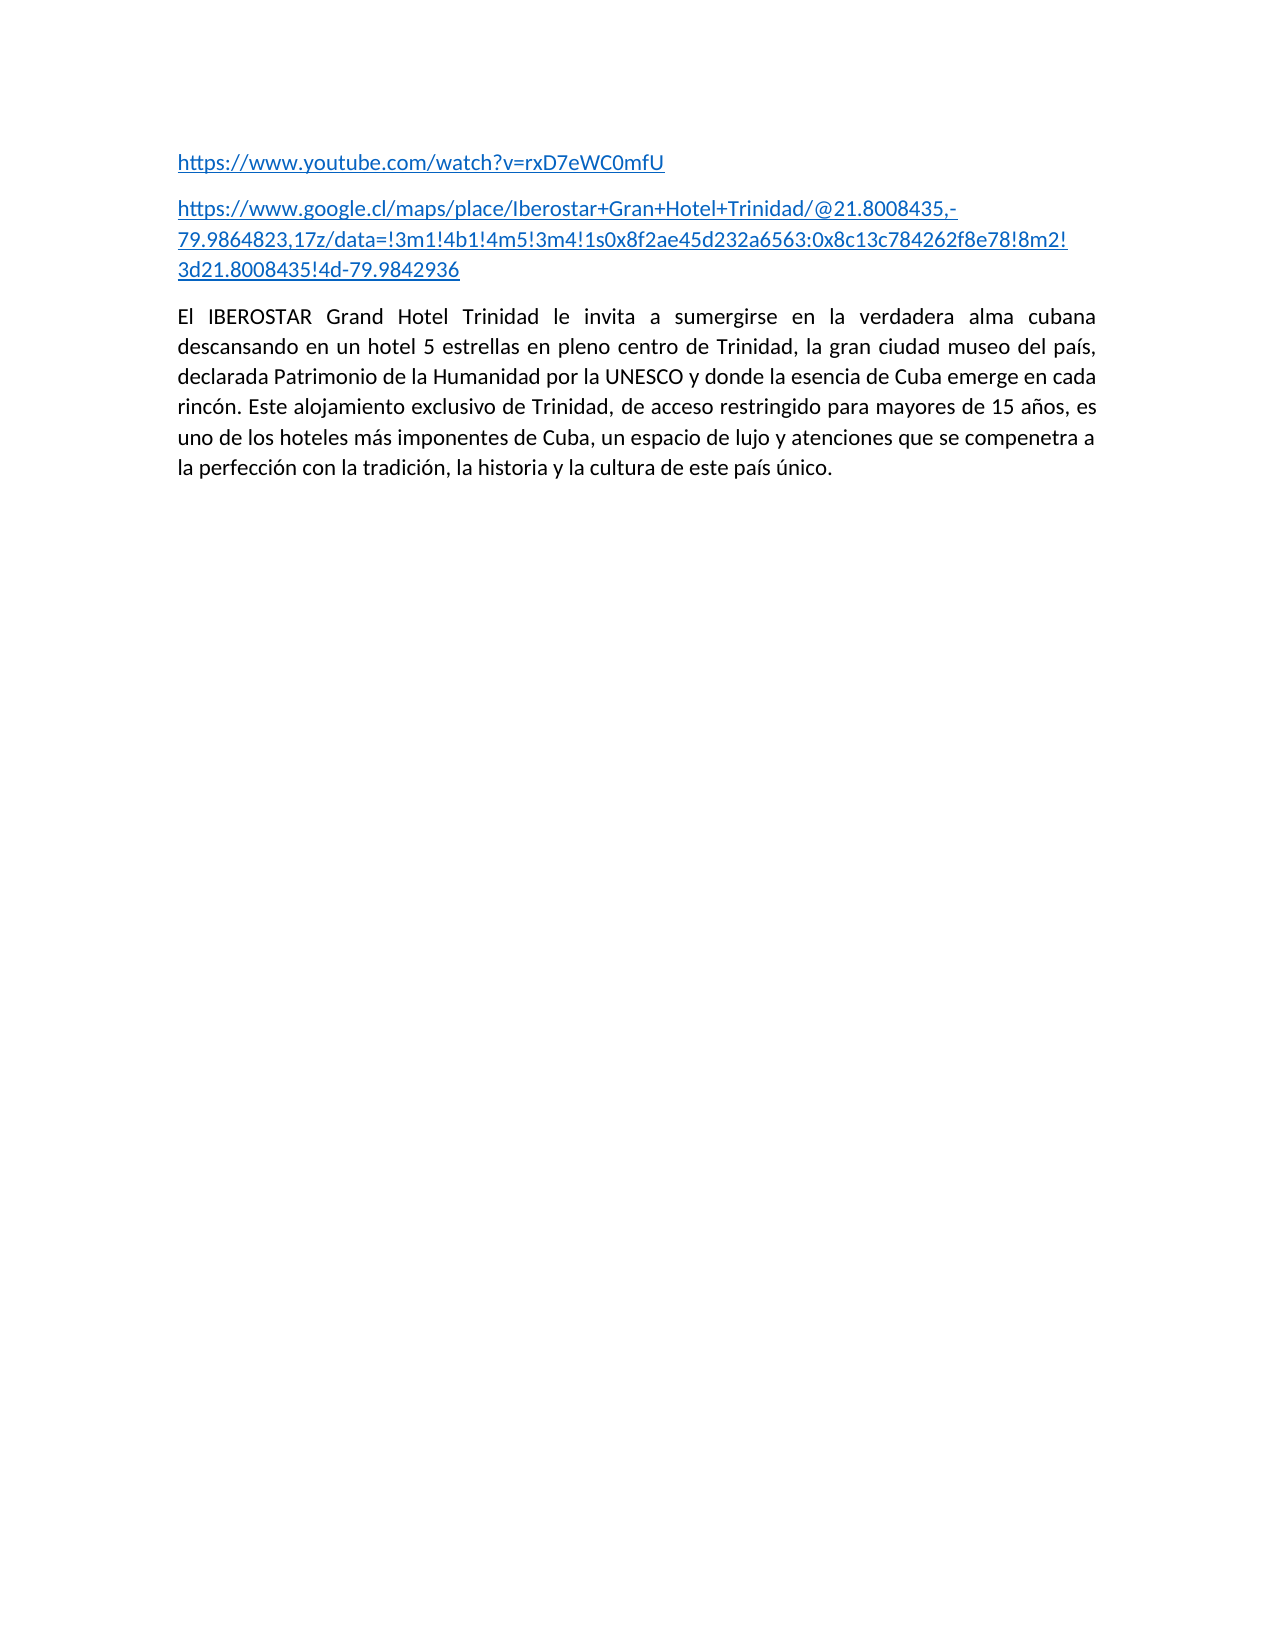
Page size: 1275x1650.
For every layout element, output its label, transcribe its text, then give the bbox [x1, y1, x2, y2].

text El IBEROSTAR Grand Hotel Trinidad le invita a sumergirse en la verdadera alma cubana descansando en un hotel 5 estrellas en pleno centro de Trinidad, la gran ciudad museo del país, declarada Patrimonio de la Humanidad por la UNESCO y donde la esencia de Cuba emerge en cada rincón. Este alojamiento exclusivo de Trinidad, de acceso restringido para mayores de 15 años, es uno de los hoteles más imponentes de Cuba, un espacio de lujo y atenciones que se compenetra a la perfección con la tradición, la historia y la cultura de este país único. [177, 302, 1098, 481]
text https://www.youtube.com/watch?v=rxD7eWC0mfU [177, 148, 1098, 176]
text https://www.google.cl/maps/place/Iberostar+Gran+Hotel+Trinidad/@21.8008435,-79.9864823,17z/data=!3m1!4b1!4m5!3m4!1s0x8f2ae45d232a6563:0x8c13c784262f8e78!8m2!3d21.8008435!4d-79.9842936 [177, 194, 1098, 283]
